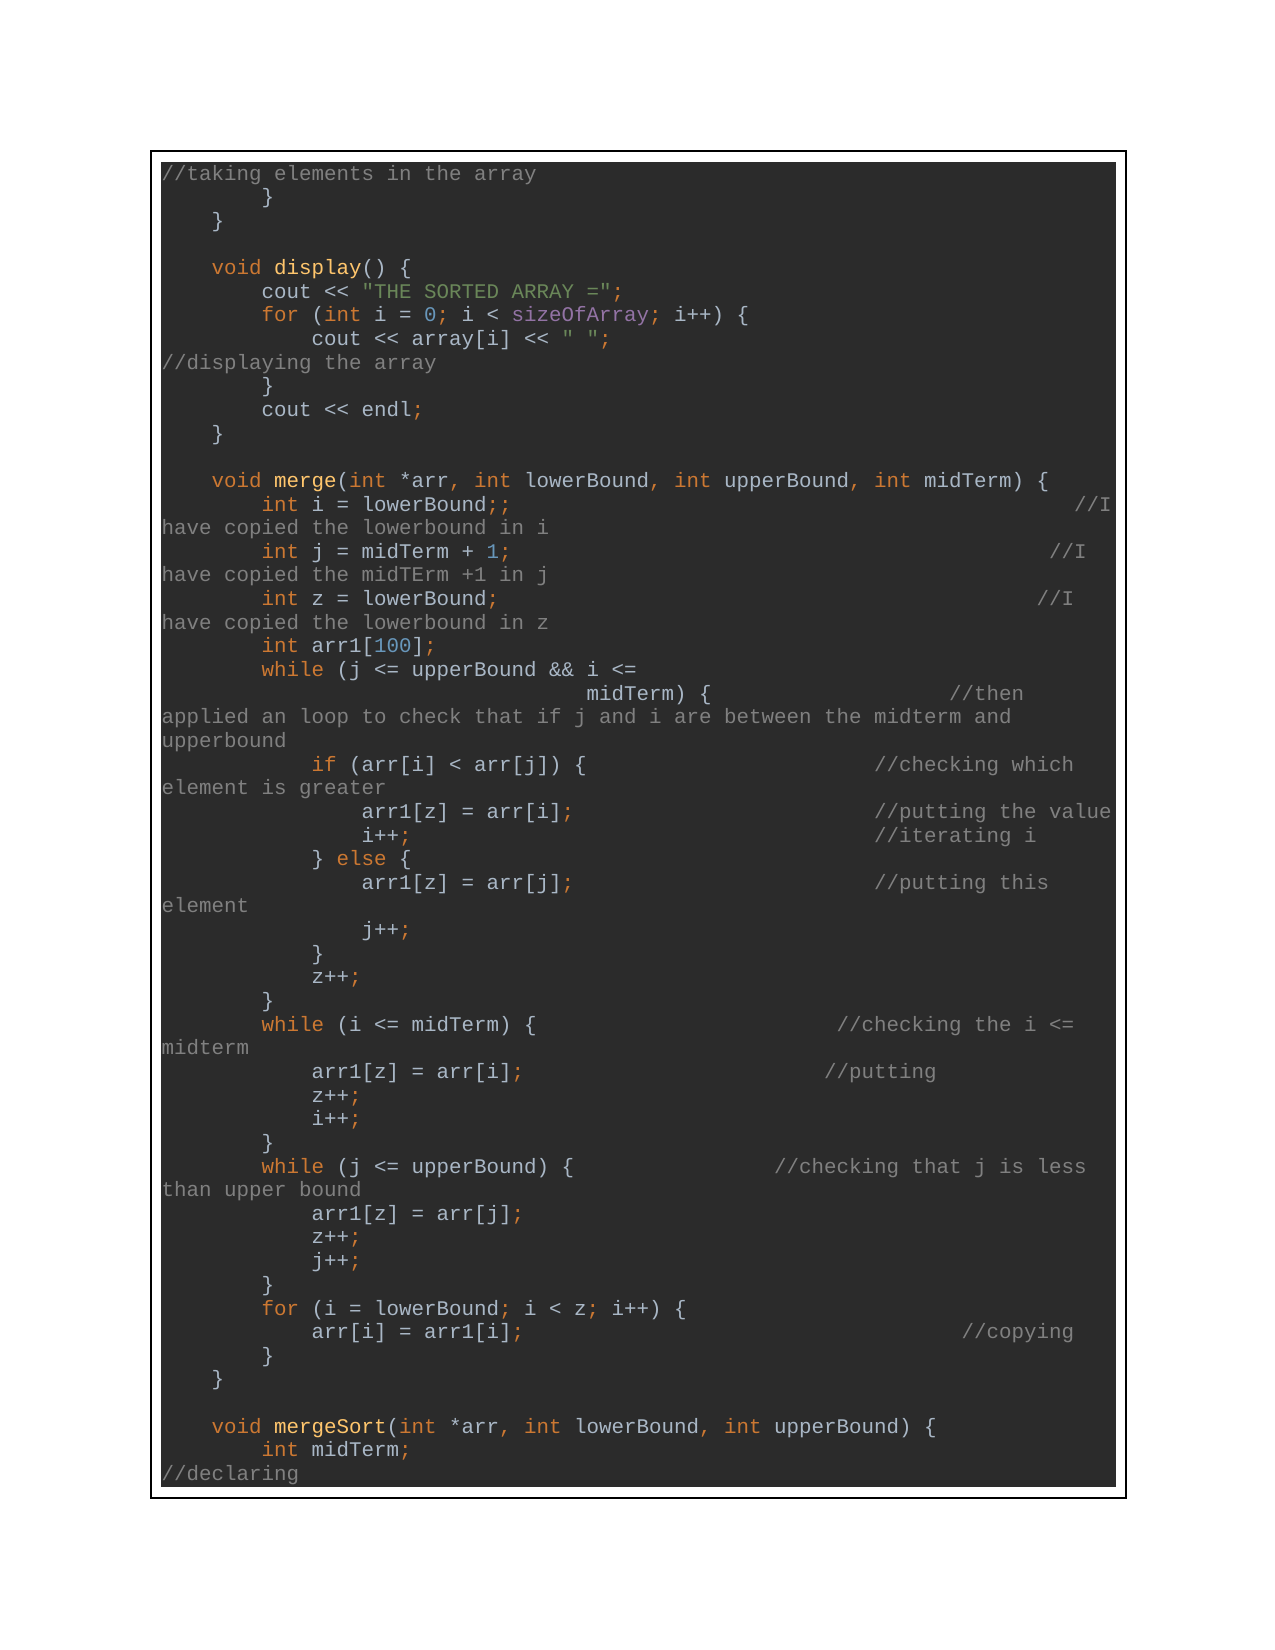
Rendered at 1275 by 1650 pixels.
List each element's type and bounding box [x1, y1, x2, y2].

table_header [152, 152, 1125, 1497]
